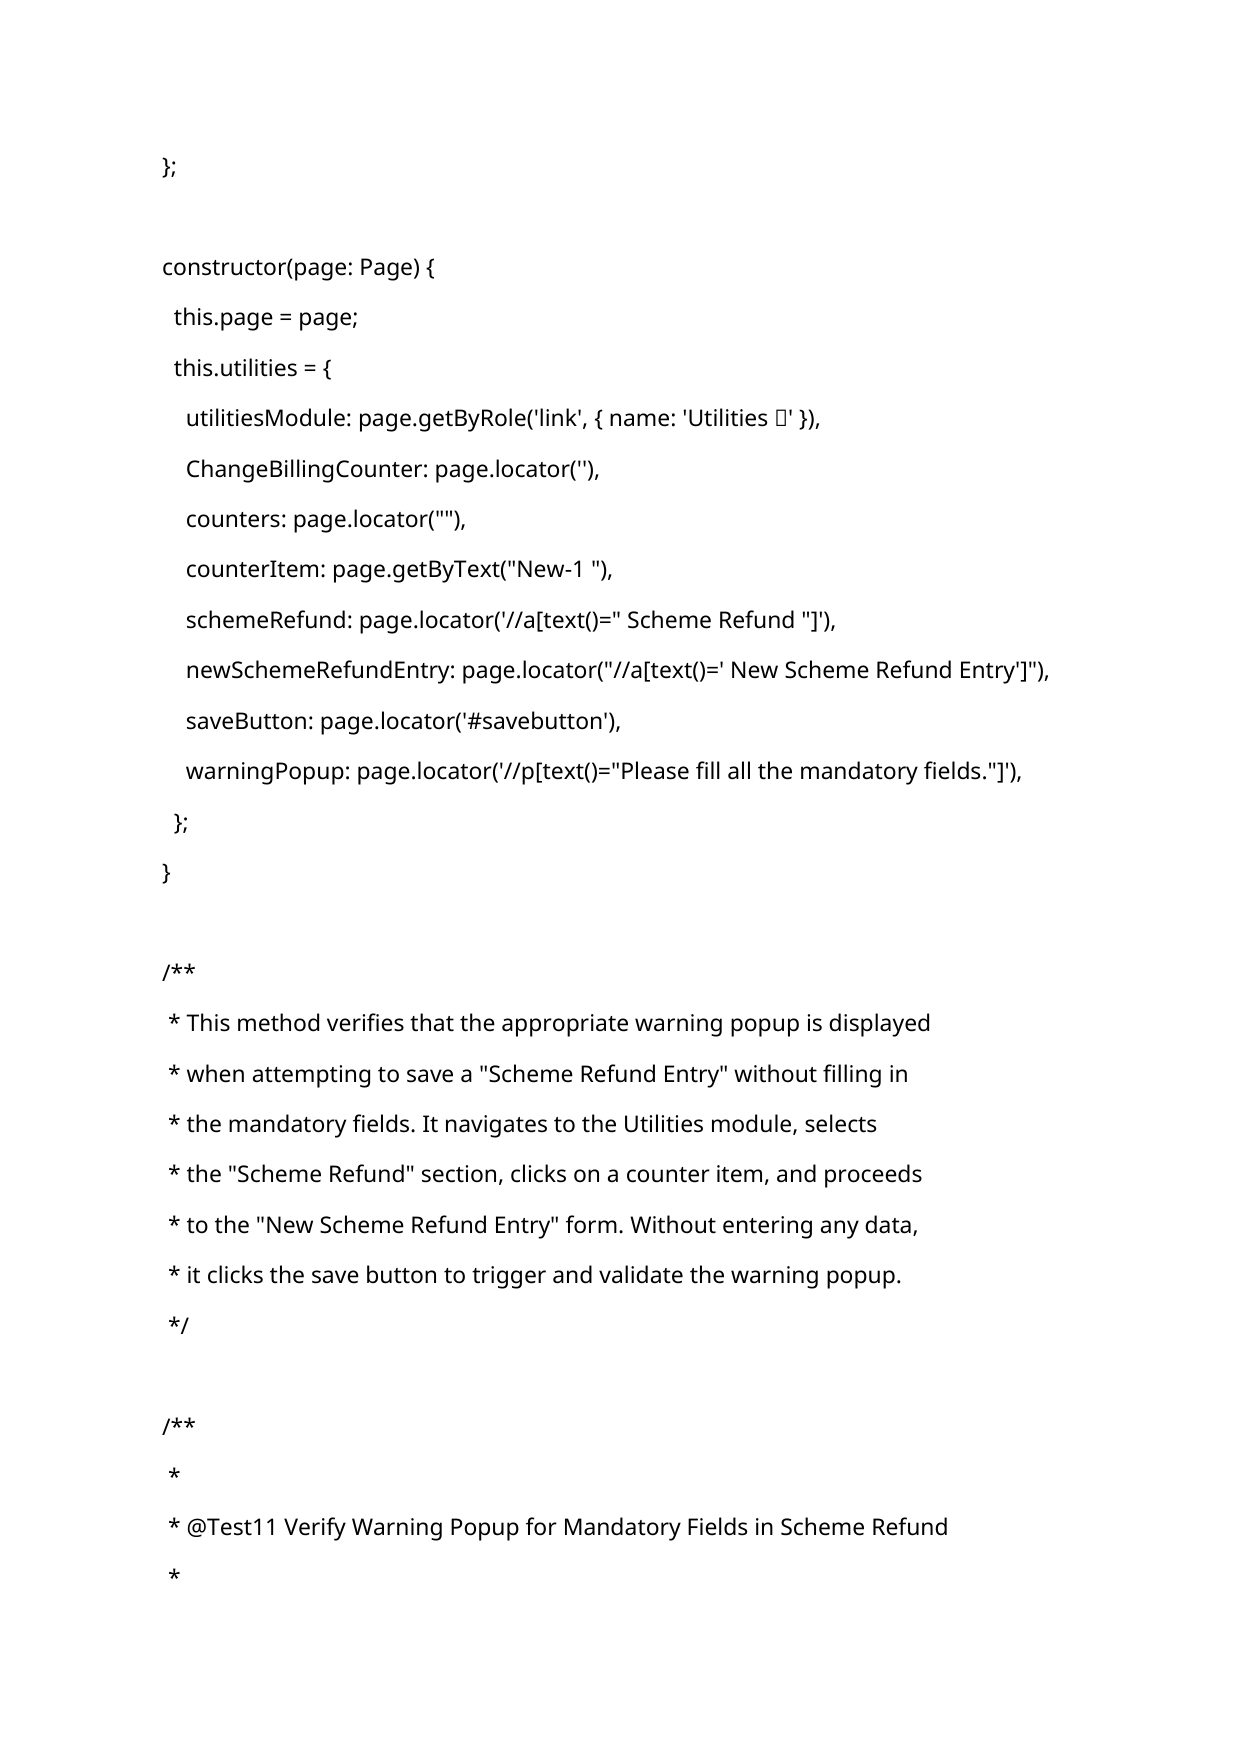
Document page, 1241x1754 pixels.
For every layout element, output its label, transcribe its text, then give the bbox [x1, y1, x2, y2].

text /** [150, 957, 1090, 988]
text utilitiesModule: page.getByRole('link', { name: 'Utilities ' }), [150, 402, 1090, 433]
text this.utilities = { [150, 352, 1090, 383]
text } [150, 856, 1090, 887]
text counterItem: page.getByText("New-1 "), [150, 553, 1090, 584]
text * it clicks the save button to trigger and validate the warning popup. [150, 1259, 1090, 1290]
text schemeRefund: page.locator('//a[text()=" Scheme Refund "]'), [150, 604, 1090, 635]
text /** [150, 1410, 1090, 1442]
text * [150, 1461, 1090, 1492]
text * the "Scheme Refund" section, clicks on a counter item, and proceeds [150, 1158, 1090, 1189]
text * This method verifies that the appropriate warning popup is displayed [150, 1007, 1090, 1038]
text counters: page.locator(""), [150, 503, 1090, 534]
text * the mandatory fields. It navigates to the Utilities module, selects [150, 1108, 1090, 1139]
text constructor(page: Page) { [150, 251, 1090, 282]
text newSchemeRefundEntry: page.locator("//a[text()=' New Scheme Refund Entry']"), [150, 654, 1090, 685]
text * when attempting to save a "Scheme Refund Entry" without filling in [150, 1057, 1090, 1089]
text warningPopup: page.locator('//p[text()="Please fill all the mandatory fields."]'), [150, 755, 1090, 786]
text */ [150, 1309, 1090, 1341]
text * @Test11 Verify Warning Popup for Mandatory Fields in Scheme Refund [150, 1511, 1090, 1542]
text }; [150, 150, 1090, 181]
text }; [150, 805, 1090, 837]
text ChangeBillingCounter: page.locator(''), [150, 452, 1090, 484]
text this.page = page; [150, 301, 1090, 332]
text saveButton: page.locator('#savebutton'), [150, 704, 1090, 736]
text * to the "New Scheme Refund Entry" form. Without entering any data, [150, 1209, 1090, 1240]
text * [150, 1562, 1090, 1593]
